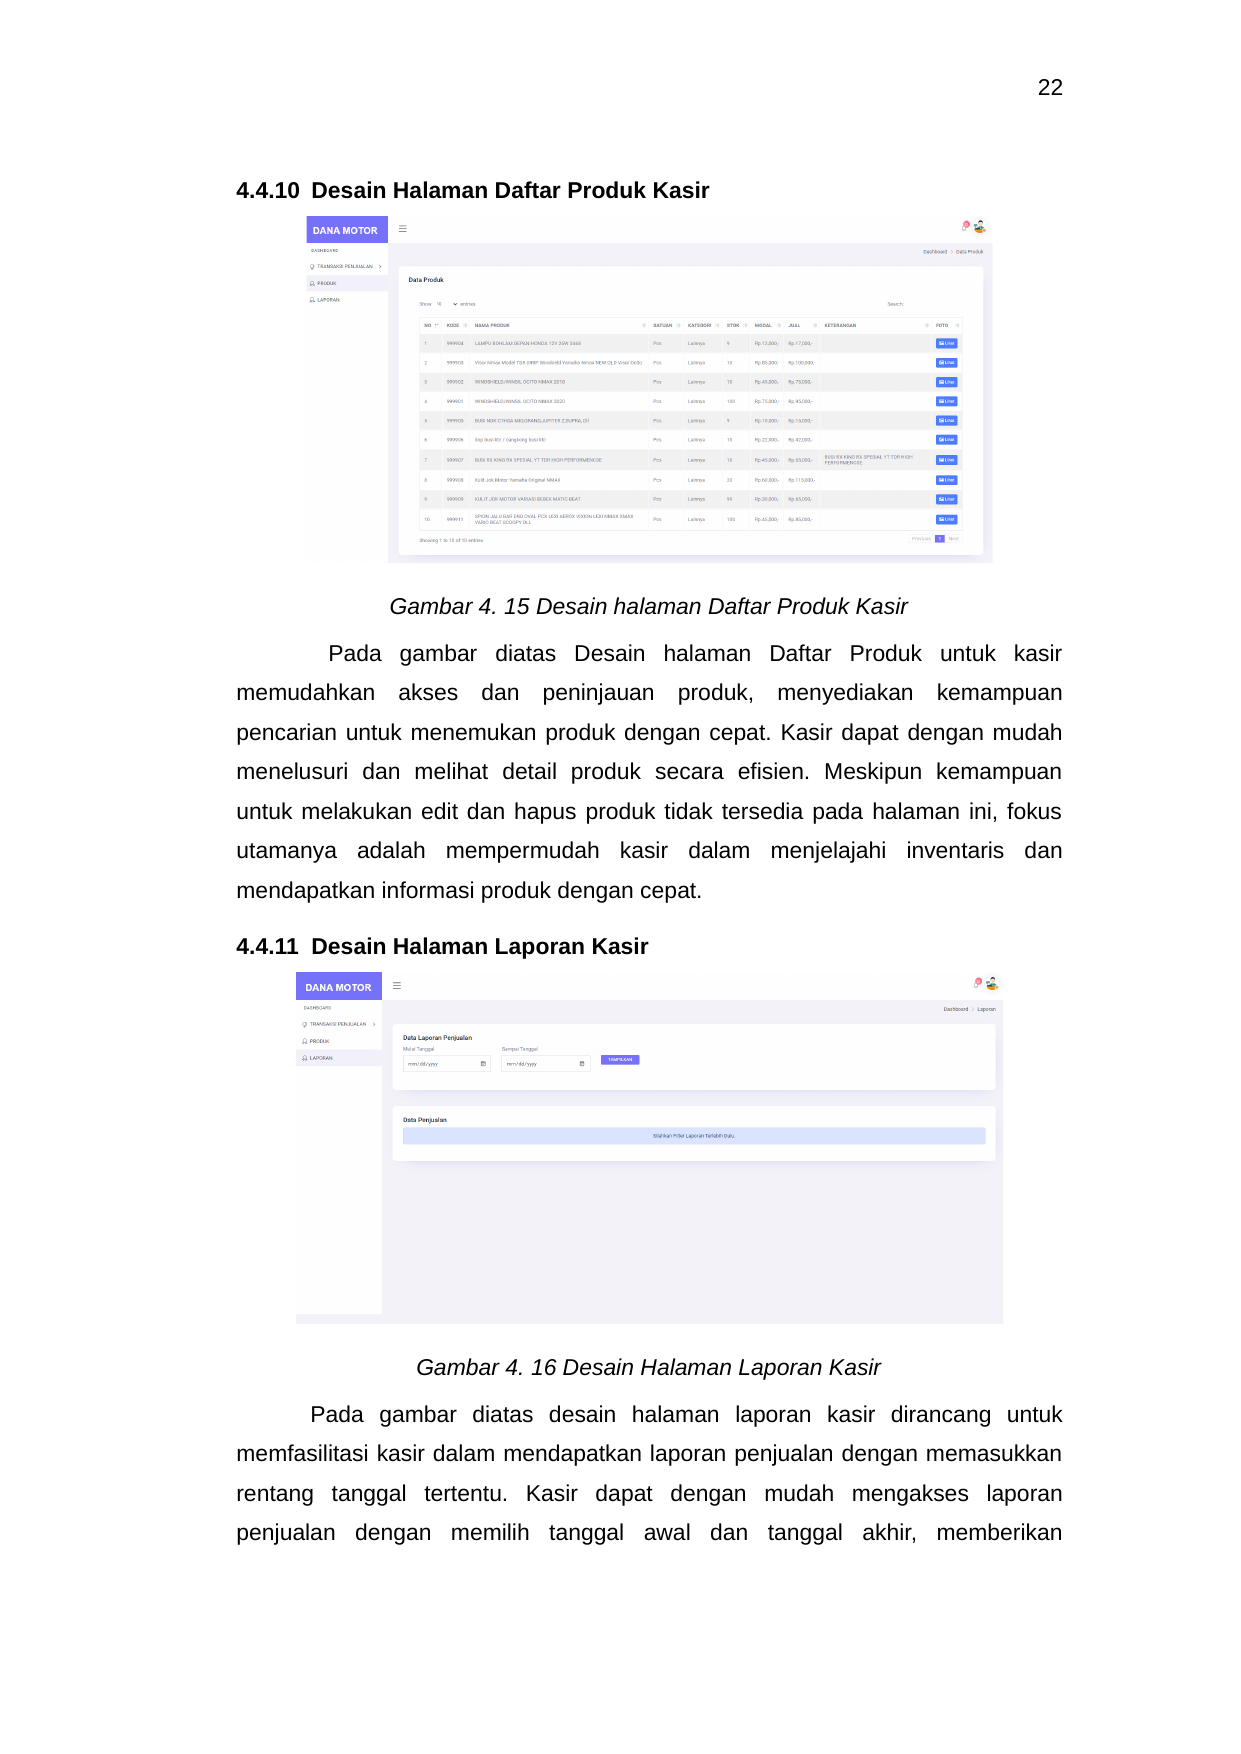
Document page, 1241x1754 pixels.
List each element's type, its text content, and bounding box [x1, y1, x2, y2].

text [236, 1401, 1063, 1545]
text Gambar 4. 16 Desain Halaman Laporan Kasir [236, 1353, 1063, 1380]
subtitle Desain Halaman Laporan Kasir [236, 933, 1063, 959]
picture [306, 216, 993, 563]
picture [296, 972, 1004, 1324]
subtitle Desain Halaman Daftar Produk Kasir [236, 177, 1063, 203]
text Gambar 4. 15 Desain halaman Daftar Produk Kasir [236, 593, 1063, 619]
text Pada gambar diatas Desain halaman Daftar Produk untuk kasir memudahkan akses dan peninjauan produk, menyediakan kemampuan pencarian untuk menemukan produk dengan cepat. Kasir dapat dengan mudah menelusuri dan melihat detail produk secara efisien. Meskipun kemampuan untuk melakukan edit dan hapus produk tidak tersedia pada halaman ini, fokus utamanya adalah mempermudah kasir dalam menjelajahi inventaris dan mendapatkan informasi produk dengan cepat. [236, 640, 1063, 903]
